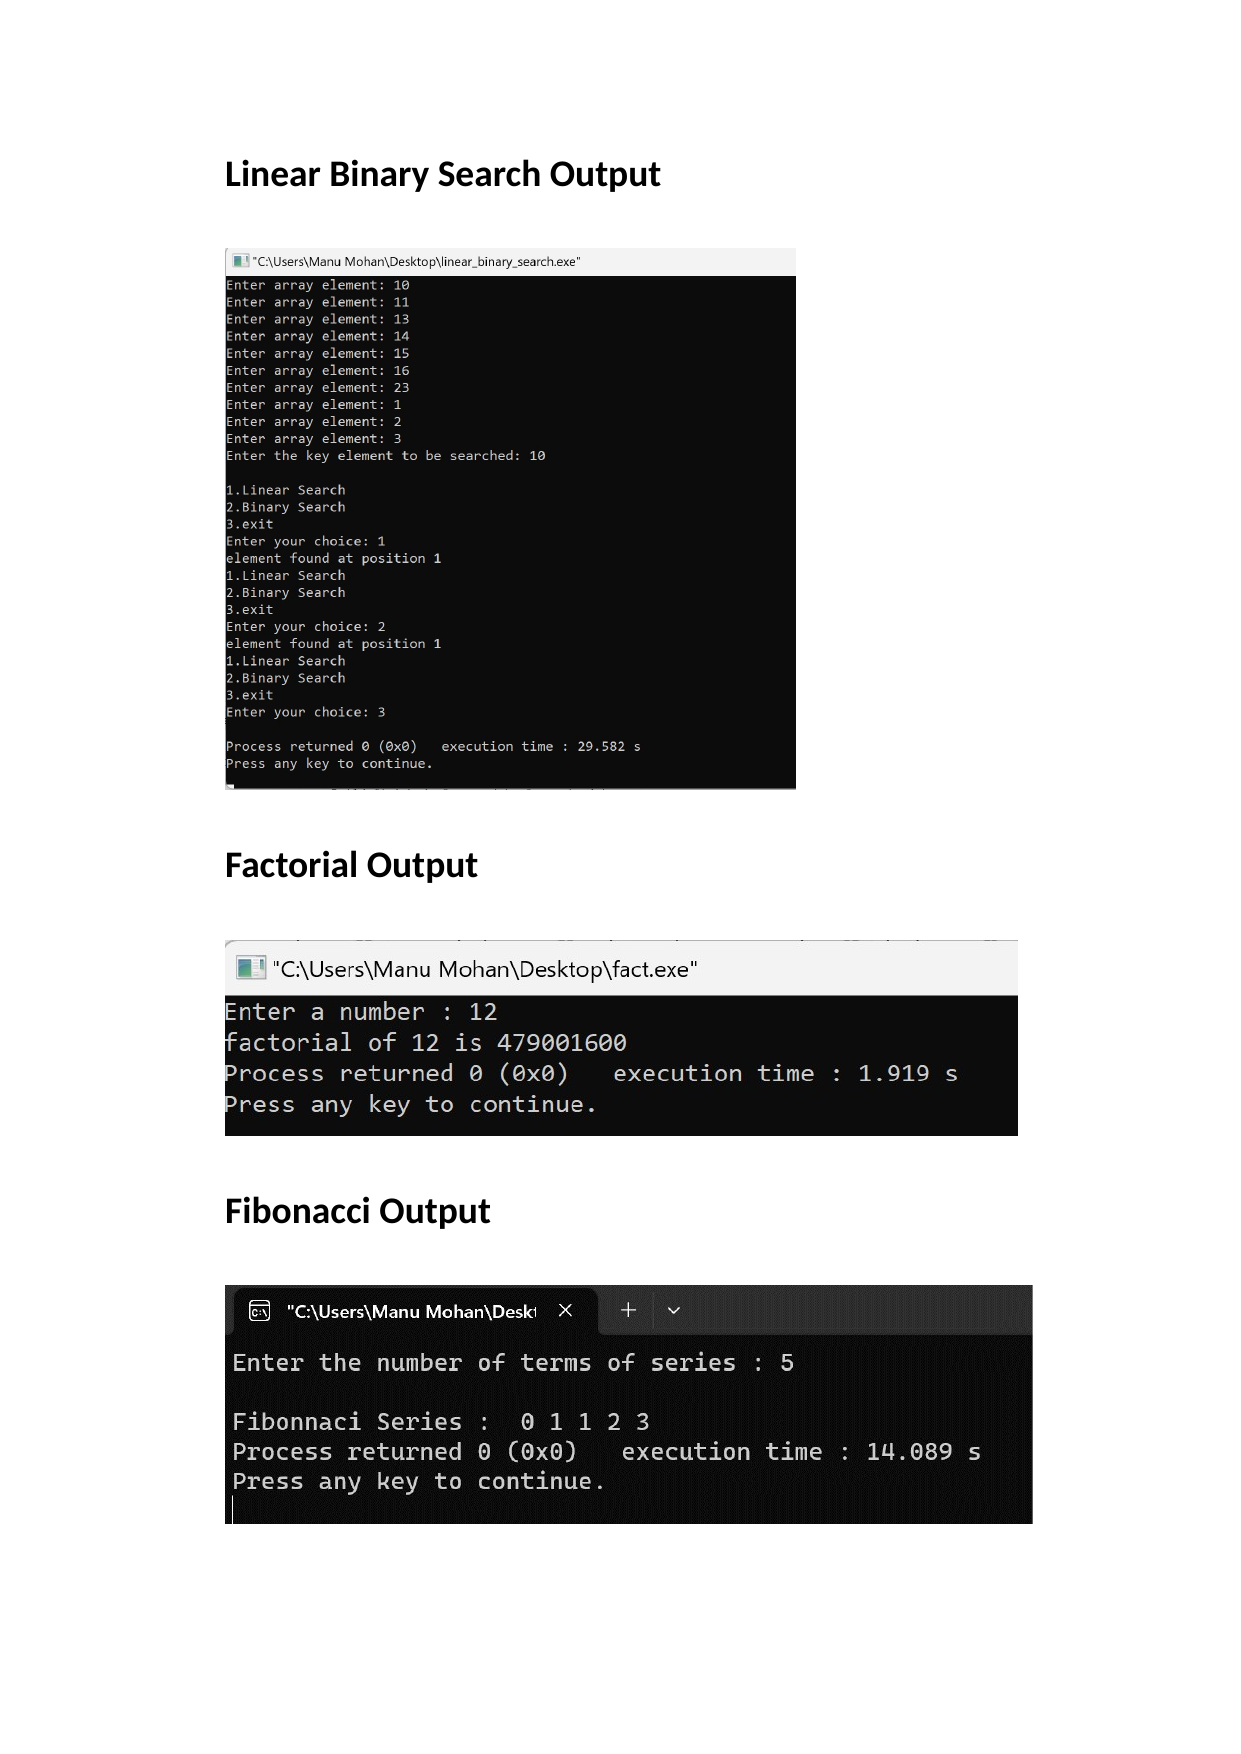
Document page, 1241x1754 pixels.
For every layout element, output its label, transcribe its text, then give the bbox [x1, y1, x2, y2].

picture [225, 1285, 1033, 1524]
picture [225, 940, 1018, 1136]
list Fibonacci Output [225, 1187, 1090, 1233]
list Linear Binary Search Output [225, 150, 1090, 196]
picture [225, 248, 796, 790]
list Factorial Output [225, 841, 1090, 887]
